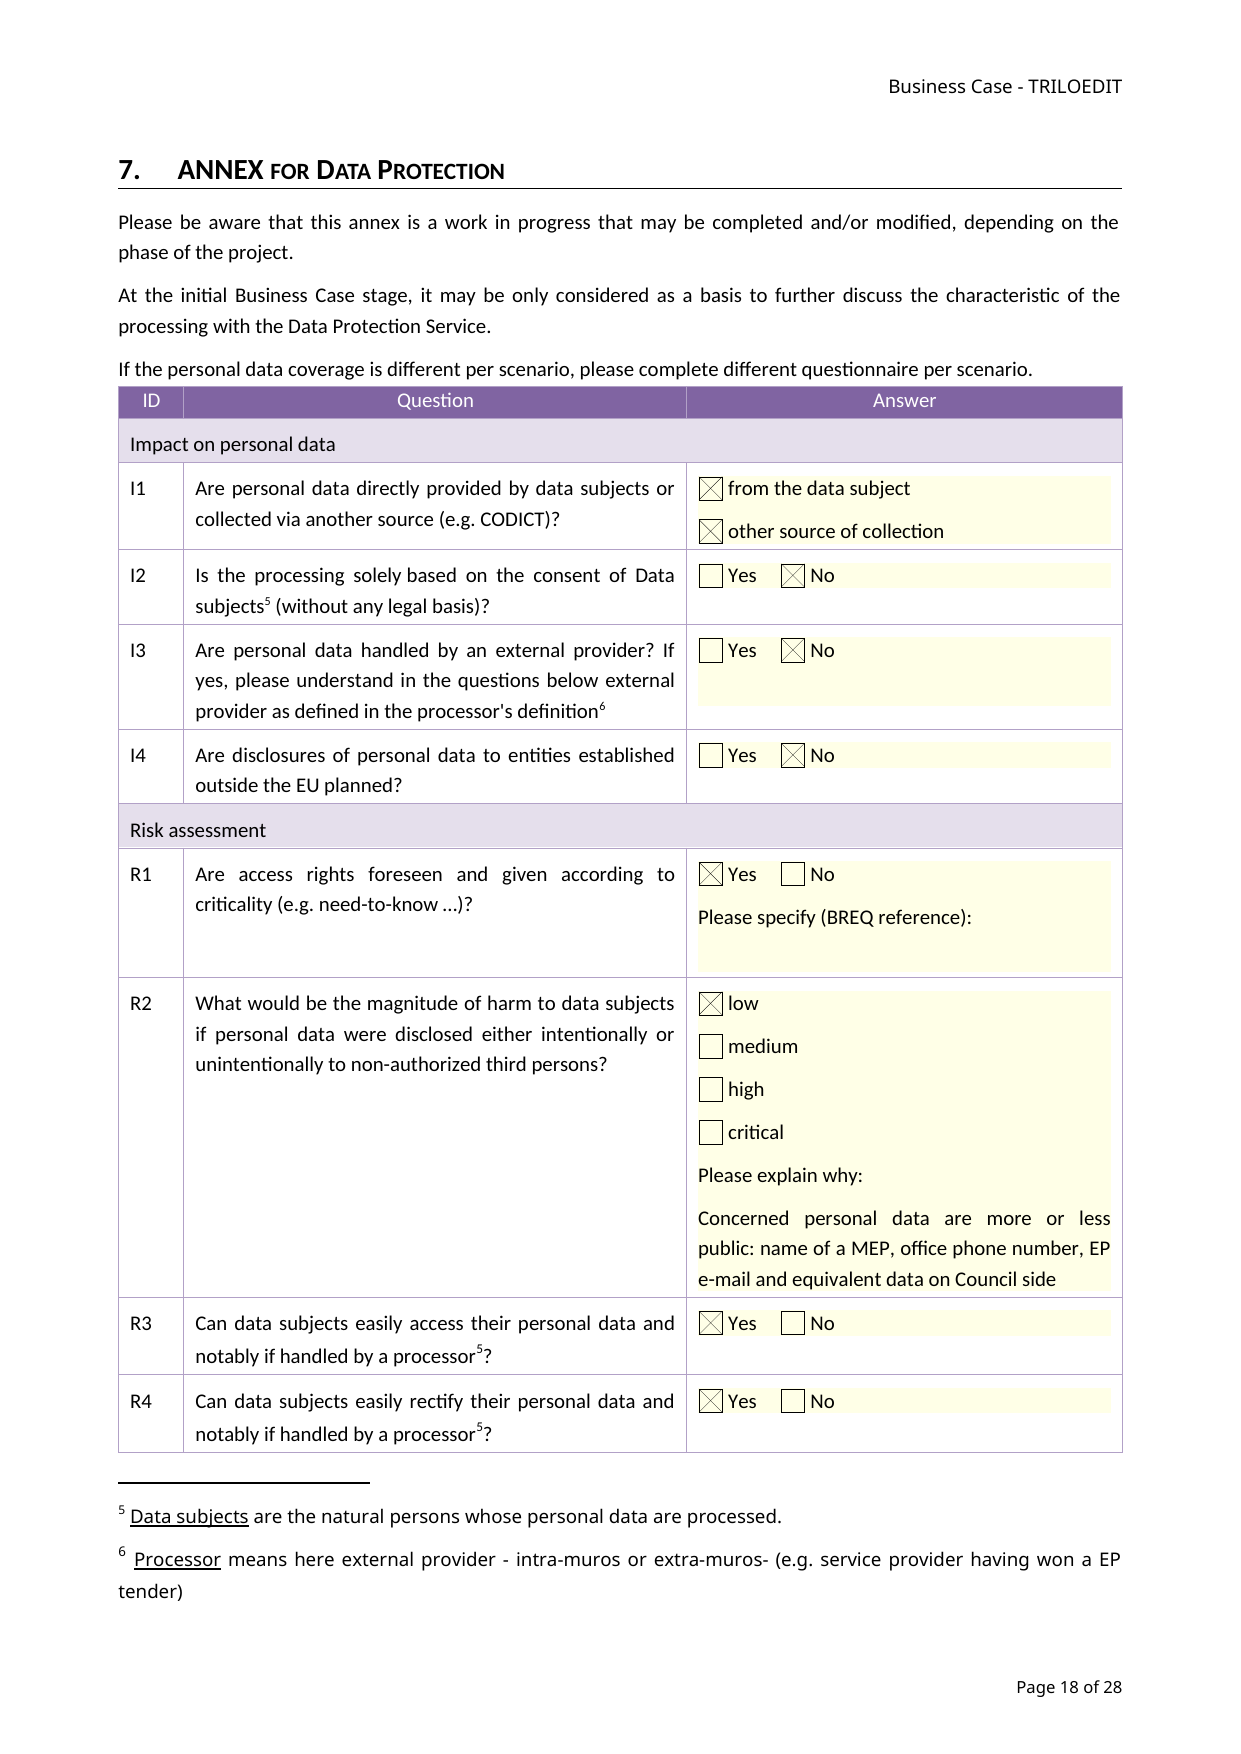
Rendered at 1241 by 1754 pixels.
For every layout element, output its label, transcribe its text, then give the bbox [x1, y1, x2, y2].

table_cell Is the processing solely based on the consent of Data subjects (without any legal basis)? [184, 550, 686, 624]
table_cell Yes No [687, 1375, 1122, 1452]
subtitle ANNEX for Data Protection [118, 151, 1122, 188]
table_cell What would be the magnitude of harm to data subjects if personal data were disclosed either intentionally or unintentionally to non-authorized third persons? [184, 978, 686, 1297]
table_cell I1 [119, 463, 183, 549]
text At the initial Business Case stage, it may be only considered as a basis to further discuss the characteristic of the processing with the Data Protection Service. [118, 282, 1122, 338]
table_cell Yes No [687, 730, 1122, 803]
table_cell Yes No [687, 625, 1122, 729]
table_cell I2 [119, 550, 183, 624]
table_cell I3 [119, 625, 183, 729]
table_header ID [119, 387, 183, 418]
table_cell Impact on personal data [119, 419, 1122, 462]
table_cell from the data subject other source of collection [687, 463, 1122, 549]
table_cell low medium high critical Please explain why: Concerned personal data are more or less public: name of a MEP, office phone number, EP e-mail and equivalent data on Council side [687, 978, 1122, 1297]
table_cell R4 [119, 1375, 183, 1452]
table_cell Are personal data directly provided by data subjects or collected via another source (e.g. CODICT)? [184, 463, 686, 549]
table_header Question [184, 387, 686, 418]
text If the personal data coverage is different per scenario, please complete different questionnaire per scenario. [118, 356, 1122, 381]
table_cell Can data subjects easily access their personal data and notably if handled by a processor5? [184, 1298, 686, 1374]
table_cell Are personal data handled by an external provider? If yes, please understand in the questions below external provider as defined in the processor's definition [184, 625, 686, 729]
table_cell R1 [119, 849, 183, 977]
table_cell Yes No Please specify (BREQ reference): [687, 849, 1122, 977]
text Please be aware that this annex is a work in progress that may be completed and/or modified, depending on the phase of the project. [118, 209, 1122, 265]
table_cell Are access rights foreseen and given according to criticality (e.g. need-to-know …)? [184, 849, 686, 977]
table_header Answer [687, 387, 1122, 418]
table_cell Are disclosures of personal data to entities established outside the EU planned? [184, 730, 686, 803]
table_cell I4 [119, 730, 183, 803]
table_cell Yes No [687, 1298, 1122, 1374]
table_cell R3 [119, 1298, 183, 1374]
table_cell Yes No [687, 550, 1122, 624]
table_cell Can data subjects easily rectify their personal data and notably if handled by a processor5? [184, 1375, 686, 1452]
table_cell R2 [119, 978, 183, 1297]
table_cell Risk assessment [119, 804, 1122, 847]
